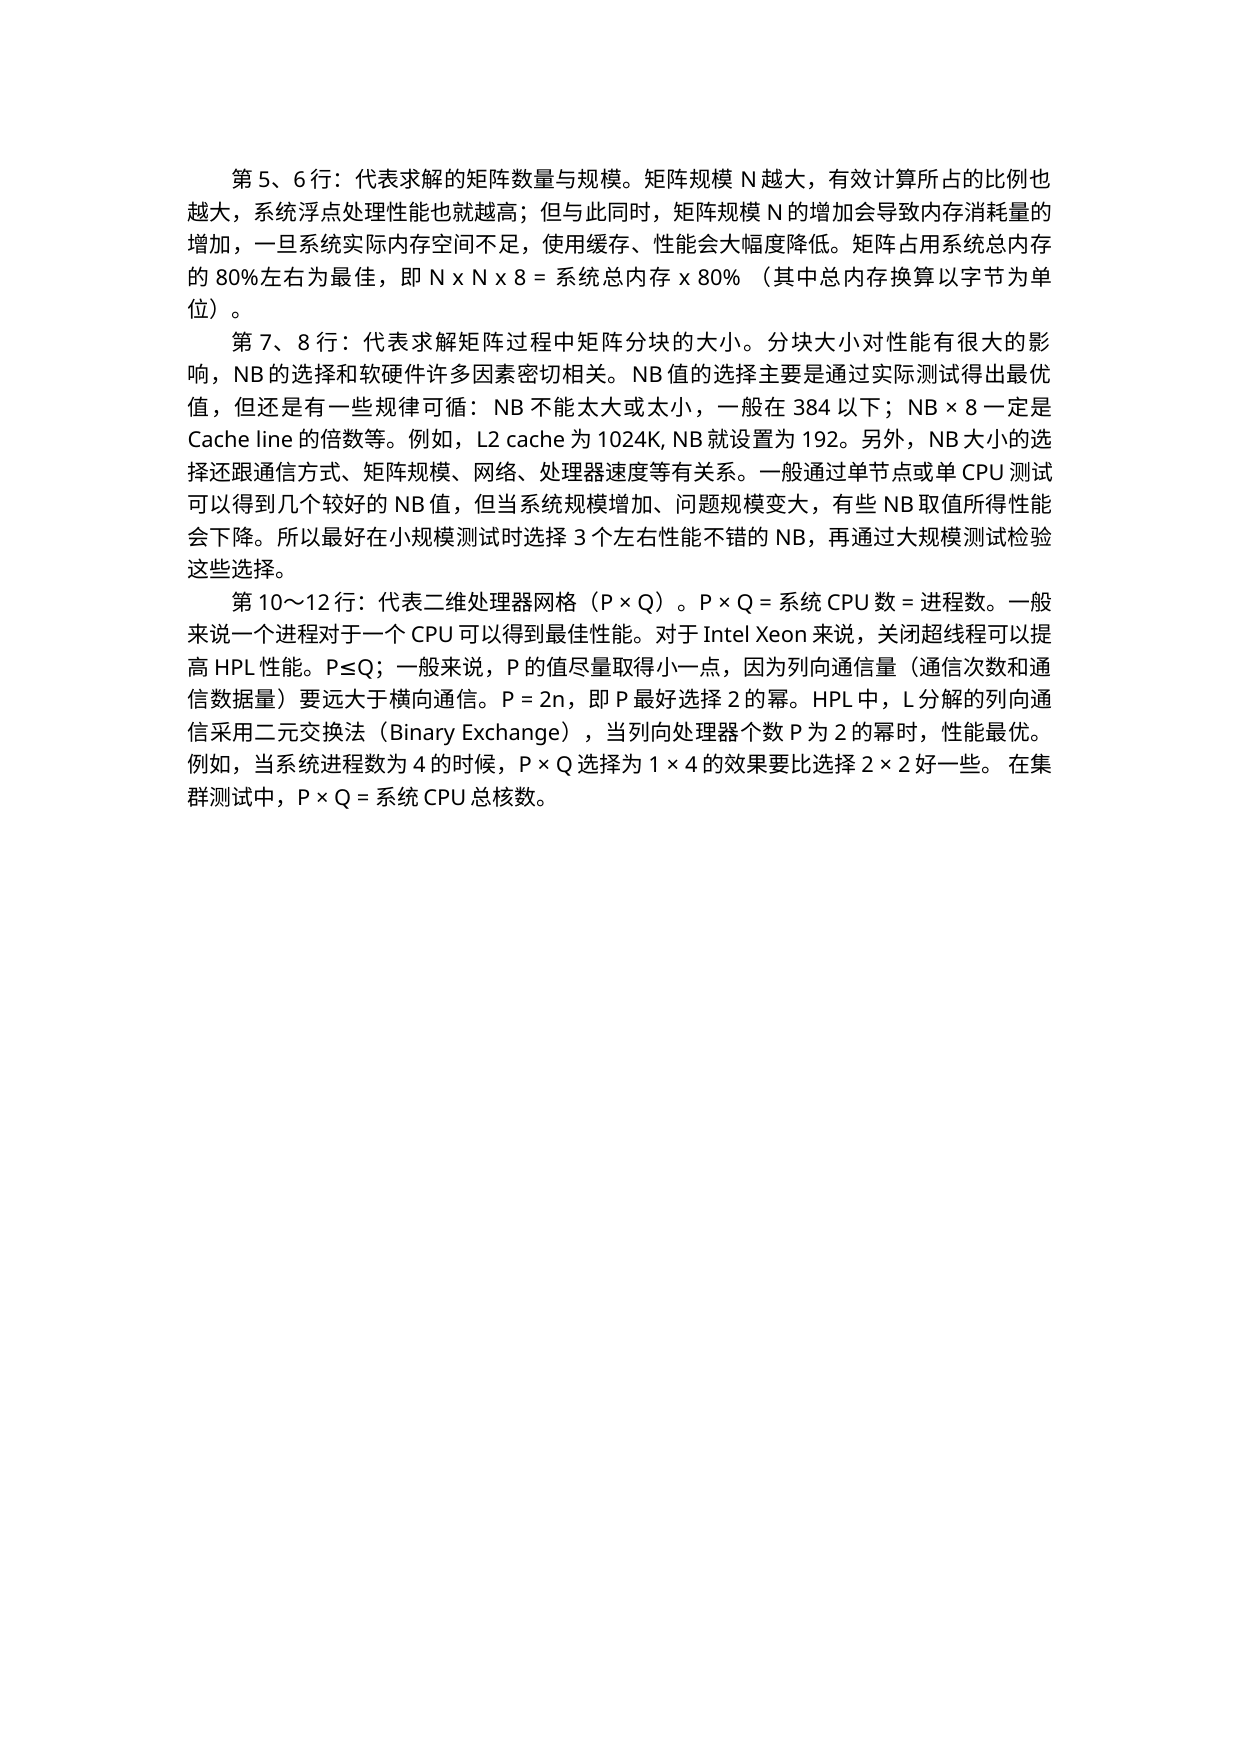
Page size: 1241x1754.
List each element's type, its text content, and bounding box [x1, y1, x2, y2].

list 第10～12行：代表二维处理器网格（P × Q）。P × Q = 系统CPU数 = 进程数。一般来说一个进程对于一个CPU可以得到最佳性能。对于Intel Xeon来说，关闭超线程可以提高HPL性能。P≤Q；一般来说，P的值尽量取得小一点，因为列向通信量（通信次数和通信数据量）要远大于横向通信。P = 2n，即P最好选择2的幂。HPL中，L分解的列向通信采用二元交换法（Binary Exchange），当列向处理器个数P为2的幂时，性能最优。例如，当系统进程数为4的时候，P × Q选择为1 × 4的效果要比选择2 × 2好一些。 在集群测试中，P × Q = 系统CPU总核数。 [187, 584, 1053, 812]
list 第7、8行：代表求解矩阵过程中矩阵分块的大小。分块大小对性能有很大的影响，NB的选择和软硬件许多因素密切相关。NB值的选择主要是通过实际测试得出最优值，但还是有一些规律可循：NB不能太大或太小，一般在384以下；NB × 8一定是Cache line的倍数等。例如，L2 cache为1024K, NB就设置为192。另外，NB大小的选择还跟通信方式、矩阵规模、网络、处理器速度等有关系。一般通过单节点或单CPU测试可以得到几个较好的NB值，但当系统规模增加、问题规模变大，有些NB取值所得性能会下降。所以最好在小规模测试时选择3个左右性能不错的NB，再通过大规模测试检验这些选择。 [187, 324, 1053, 584]
list 第5、6行：代表求解的矩阵数量与规模。矩阵规模N越大，有效计算所占的比例也越大，系统浮点处理性能也就越高；但与此同时，矩阵规模N的增加会导致内存消耗量的增加，一旦系统实际内存空间不足，使用缓存、性能会大幅度降低。矩阵占用系统总内存的80%左右为最佳，即N x N x 8 = 系统总内存 x 80% （其中总内存换算以字节为单位）。 [187, 162, 1053, 324]
